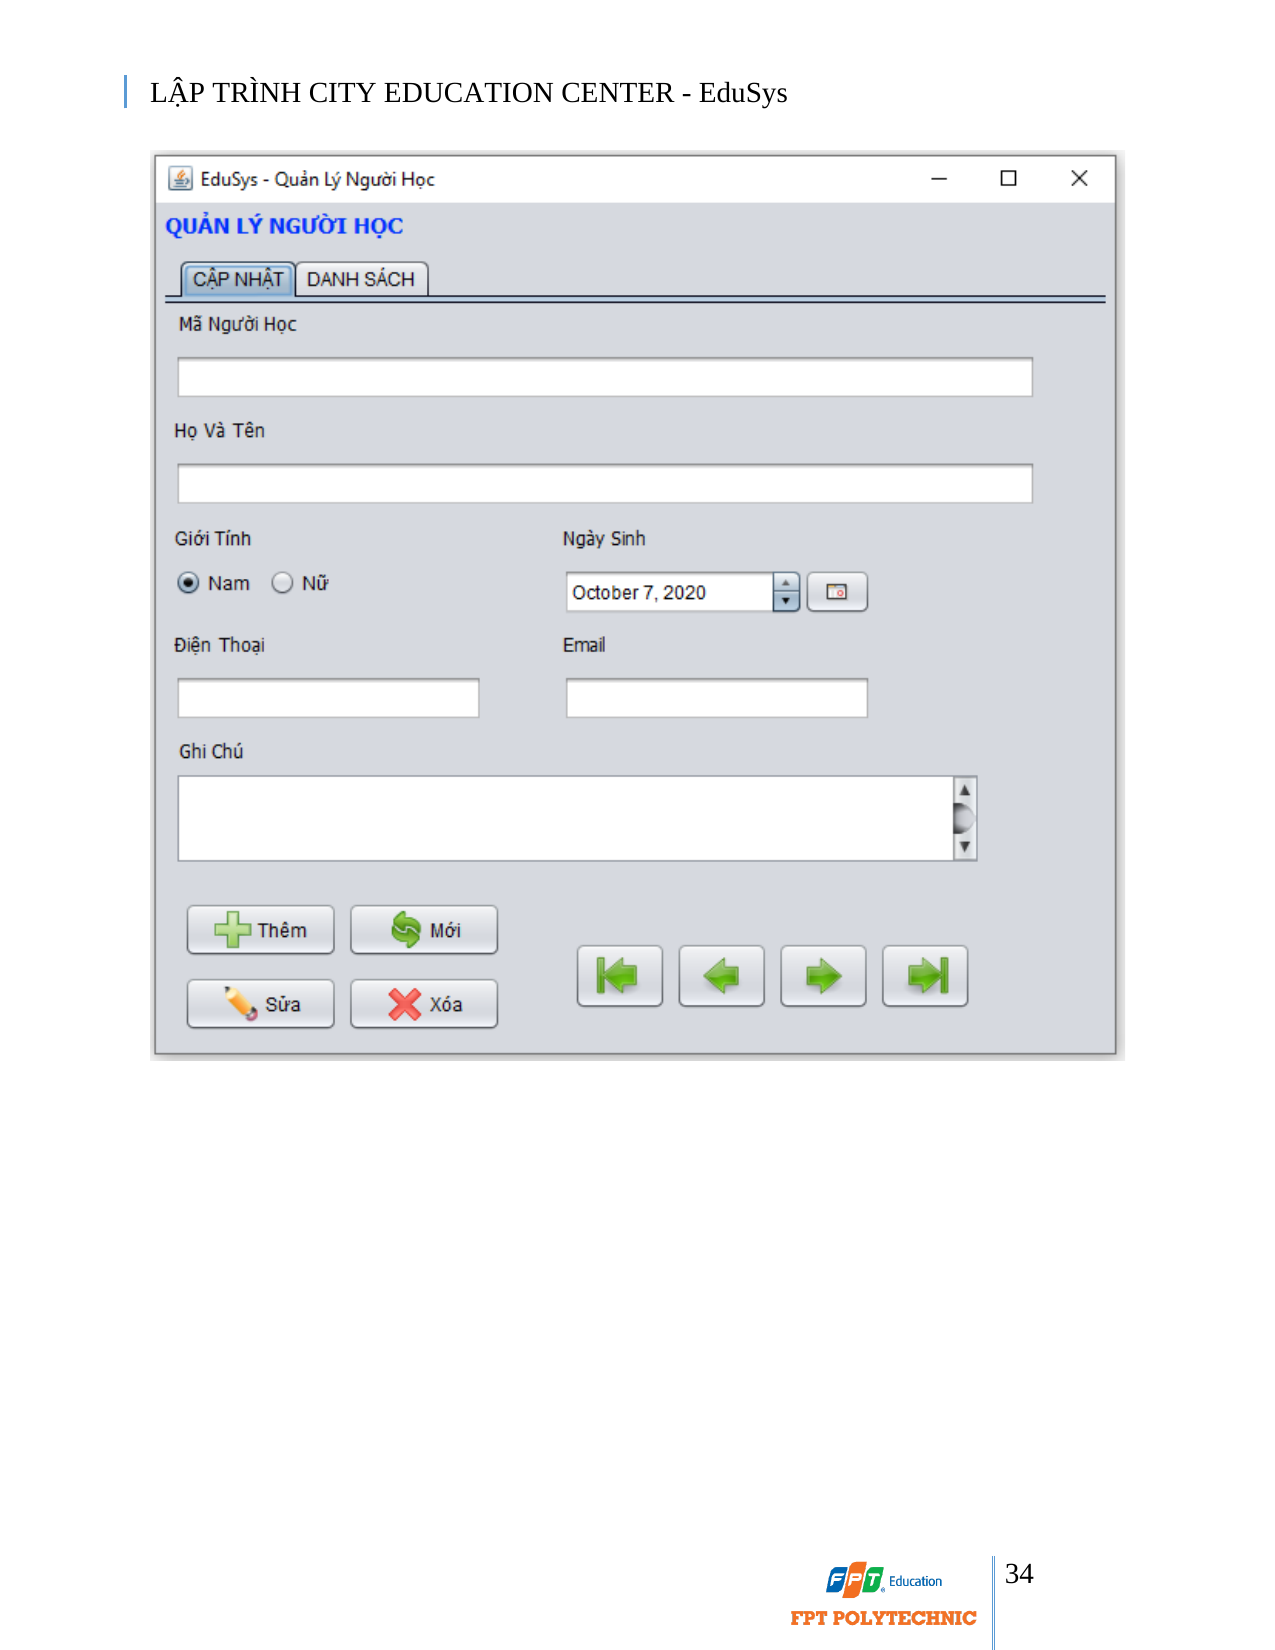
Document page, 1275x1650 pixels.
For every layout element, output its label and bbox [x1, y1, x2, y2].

picture [784, 1555, 983, 1631]
picture [150, 150, 1125, 1061]
